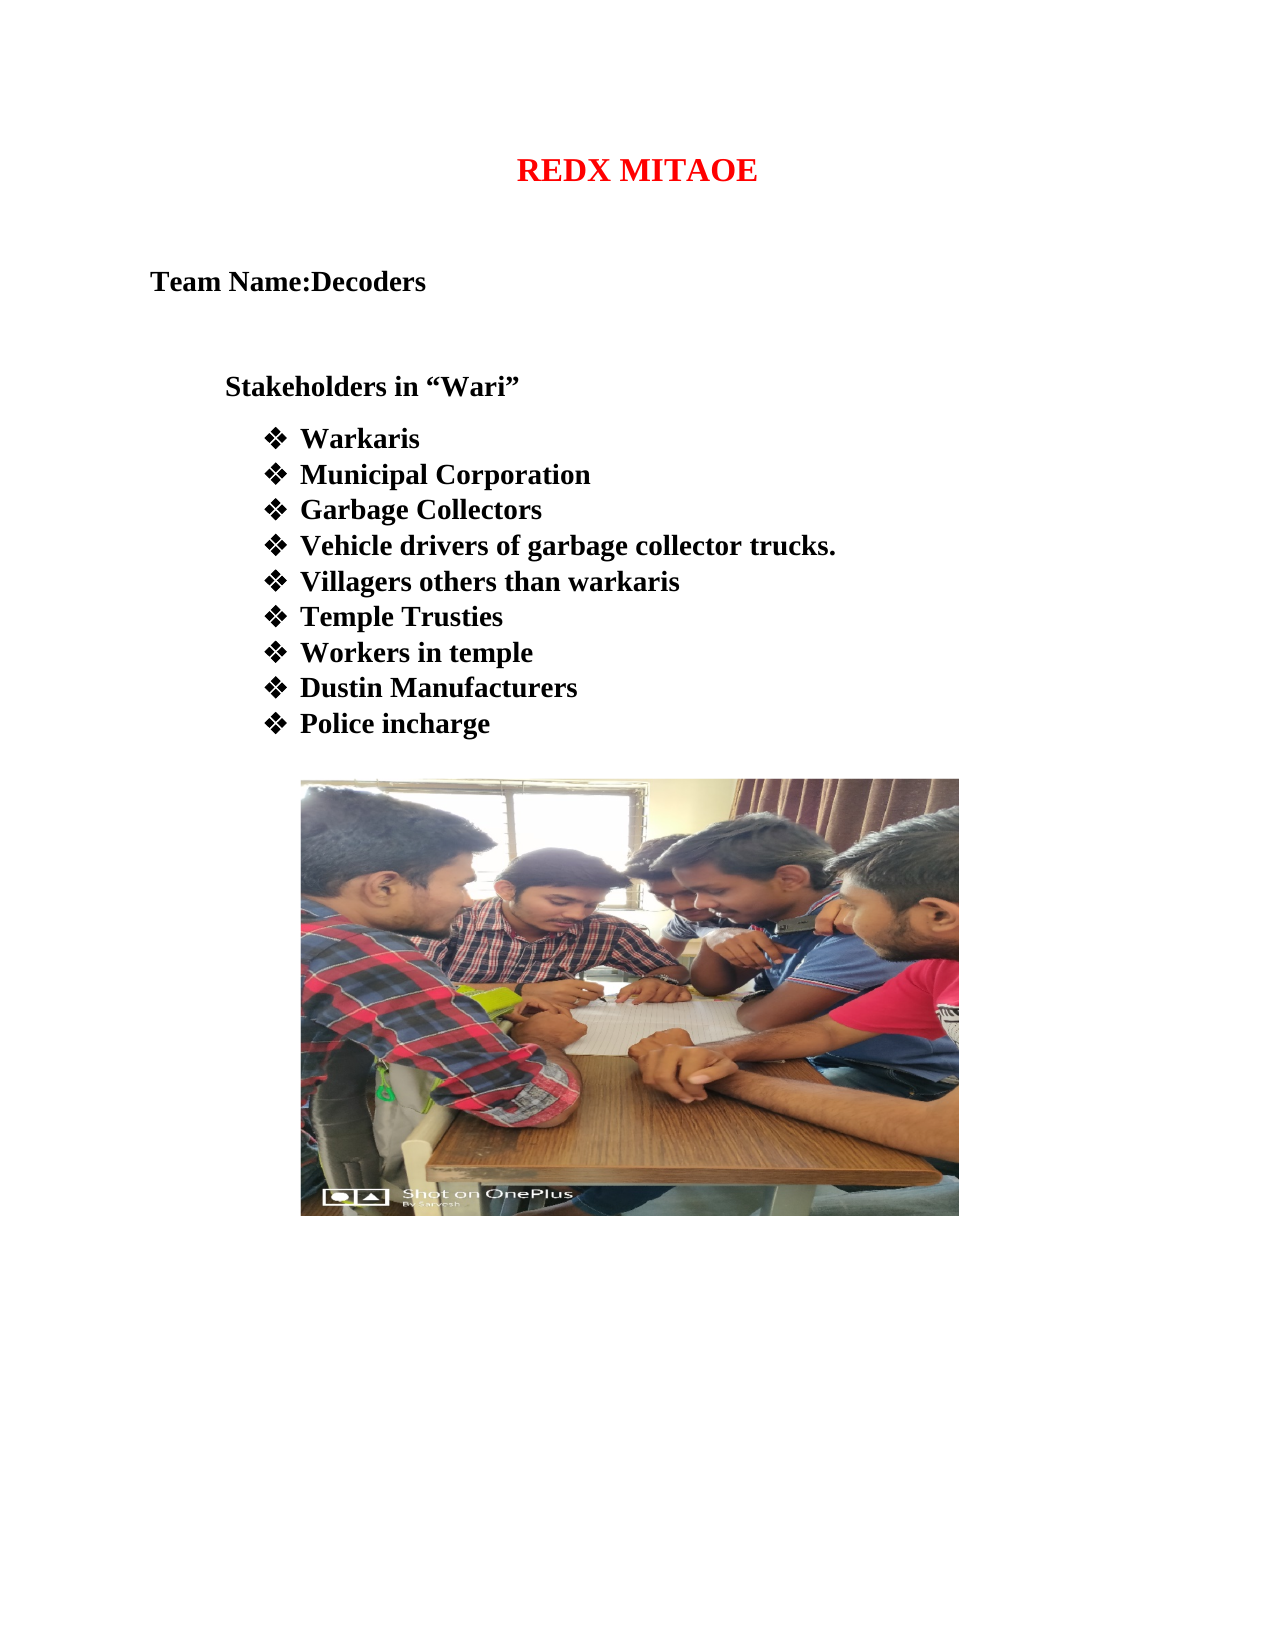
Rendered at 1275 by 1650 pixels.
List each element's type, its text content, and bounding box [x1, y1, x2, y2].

list Vehicle drivers of garbage collector trucks. [262, 528, 1125, 562]
list Municipal Corporation [262, 457, 1125, 490]
list Workers in temple [262, 635, 1125, 668]
picture [302, 779, 959, 1216]
list Warkaris [262, 421, 1125, 455]
text Team Name:Decoders [150, 264, 1125, 298]
list Garbage Collectors [262, 492, 1125, 526]
list Dustin Manufacturers [262, 671, 1125, 704]
list Temple Trusties [262, 599, 1125, 633]
text REDX MITAOE [150, 150, 1125, 188]
list Police incharge [262, 706, 1125, 740]
text Stakeholders in “Wari” [150, 369, 1125, 402]
list Villagers others than warkaris [262, 564, 1125, 597]
